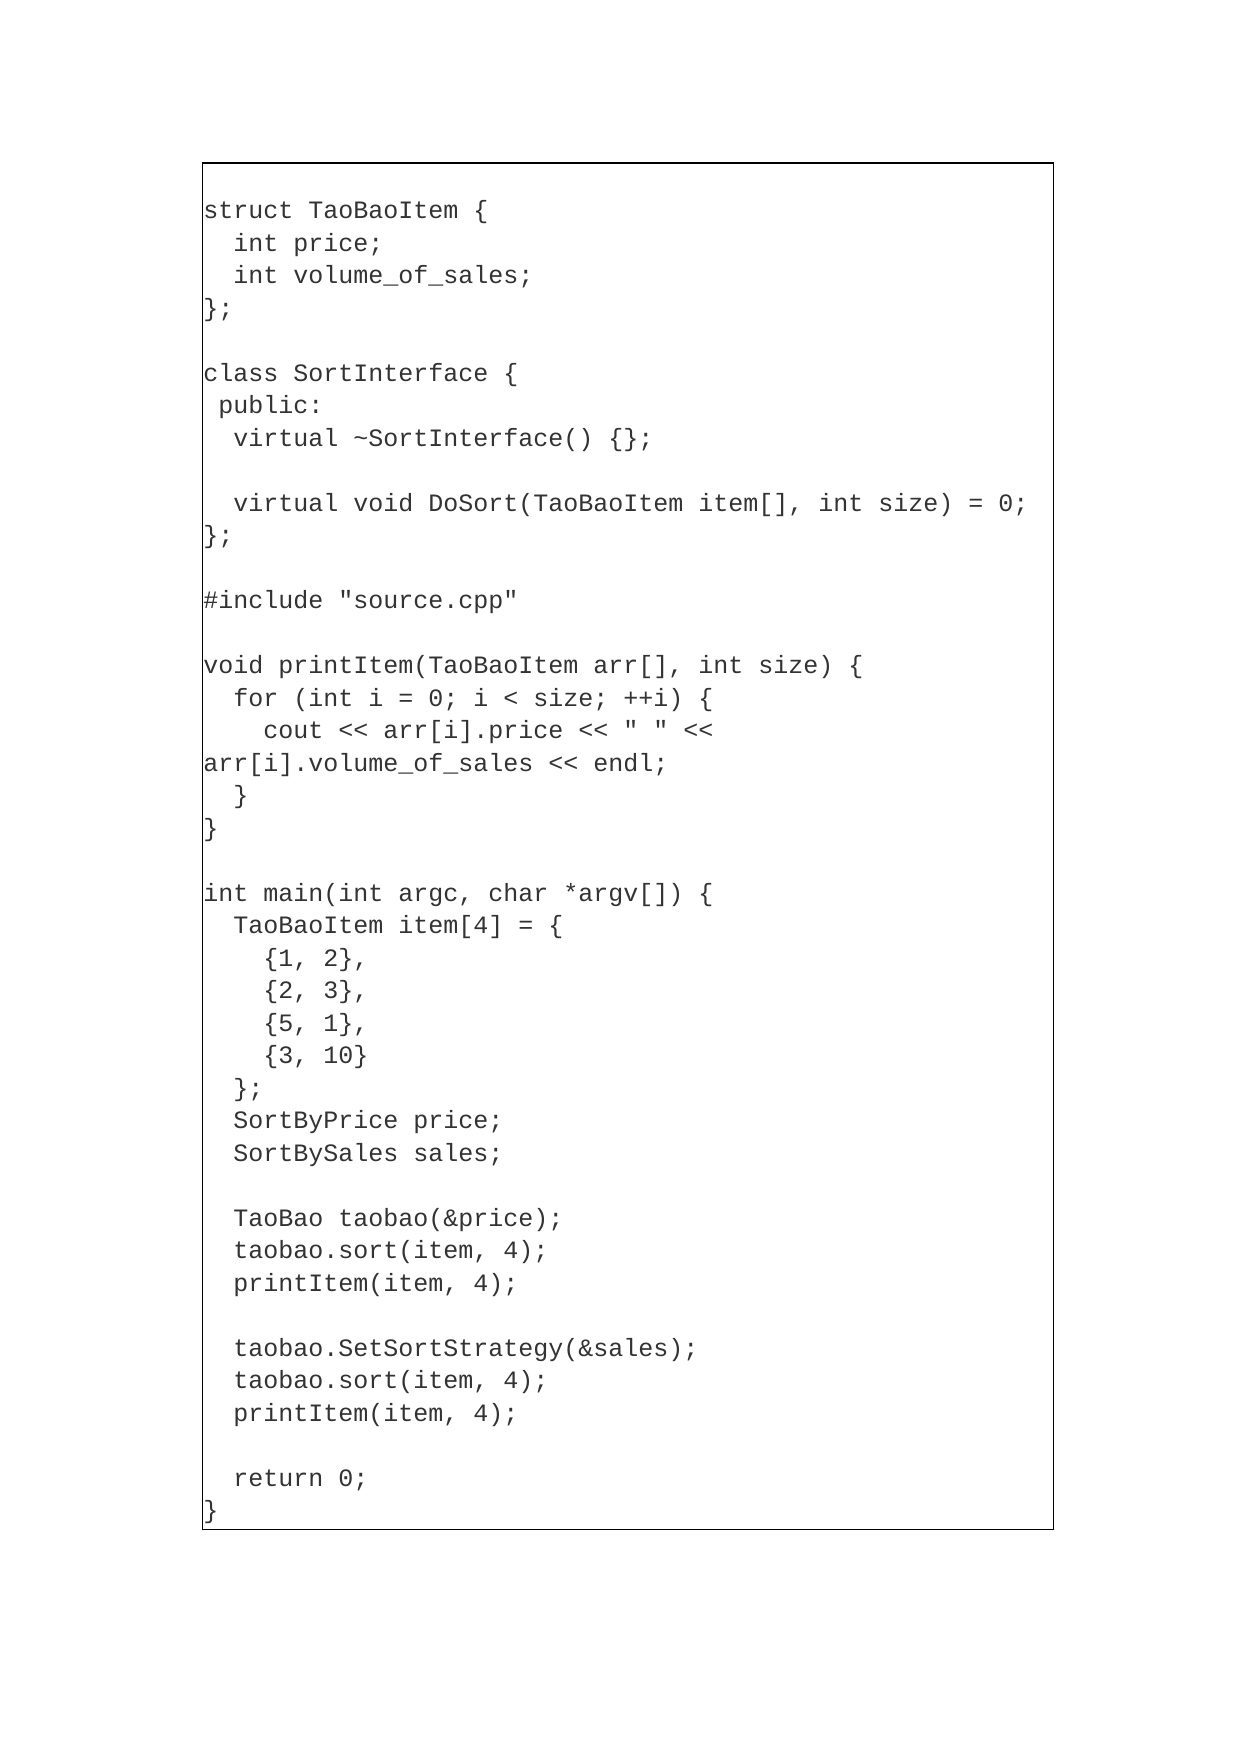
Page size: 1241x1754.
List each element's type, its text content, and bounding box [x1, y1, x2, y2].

text return 0; [203, 1462, 1053, 1494]
text } [203, 812, 1053, 846]
text int main(int argc, char *argv[]) { [203, 877, 1053, 909]
text virtual ~SortInterface() {}; [203, 422, 1053, 456]
text int price; [203, 227, 1053, 259]
text {3, 10} [203, 1039, 1053, 1072]
text public: [203, 389, 1053, 422]
text } [203, 779, 1053, 812]
text }; [203, 1072, 1053, 1104]
text {5, 1}, [203, 1007, 1053, 1039]
text void printItem(TaoBaoItem arr[], int size) { [203, 649, 1053, 682]
text }; [203, 292, 1053, 326]
text cout << arr[i].price << " " << arr[i].volume_of_sales << endl; [203, 714, 1053, 779]
text printItem(item, 4); [203, 1397, 1053, 1431]
text TaoBao taobao(&price); [203, 1202, 1053, 1234]
text {1, 2}, [203, 942, 1053, 974]
text taobao.sort(item, 4); [203, 1234, 1053, 1267]
text class SortInterface { [203, 357, 1053, 389]
text #include "source.cpp" [203, 584, 1053, 618]
text int volume_of_sales; [203, 259, 1053, 292]
text taobao.SetSortStrategy(&sales); [203, 1332, 1053, 1364]
text struct TaoBaoItem { [203, 194, 1053, 227]
text }; [203, 519, 1053, 553]
text printItem(item, 4); [203, 1267, 1053, 1301]
text } [203, 1494, 1053, 1529]
text for (int i = 0; i < size; ++i) { [203, 682, 1053, 714]
text SortBySales sales; [203, 1137, 1053, 1171]
text SortByPrice price; [203, 1104, 1053, 1137]
text taobao.sort(item, 4); [203, 1364, 1053, 1397]
text TaoBaoItem item[4] = { [203, 909, 1053, 942]
text {2, 3}, [203, 974, 1053, 1007]
text virtual void DoSort(TaoBaoItem item[], int size) = 0; [203, 487, 1053, 519]
